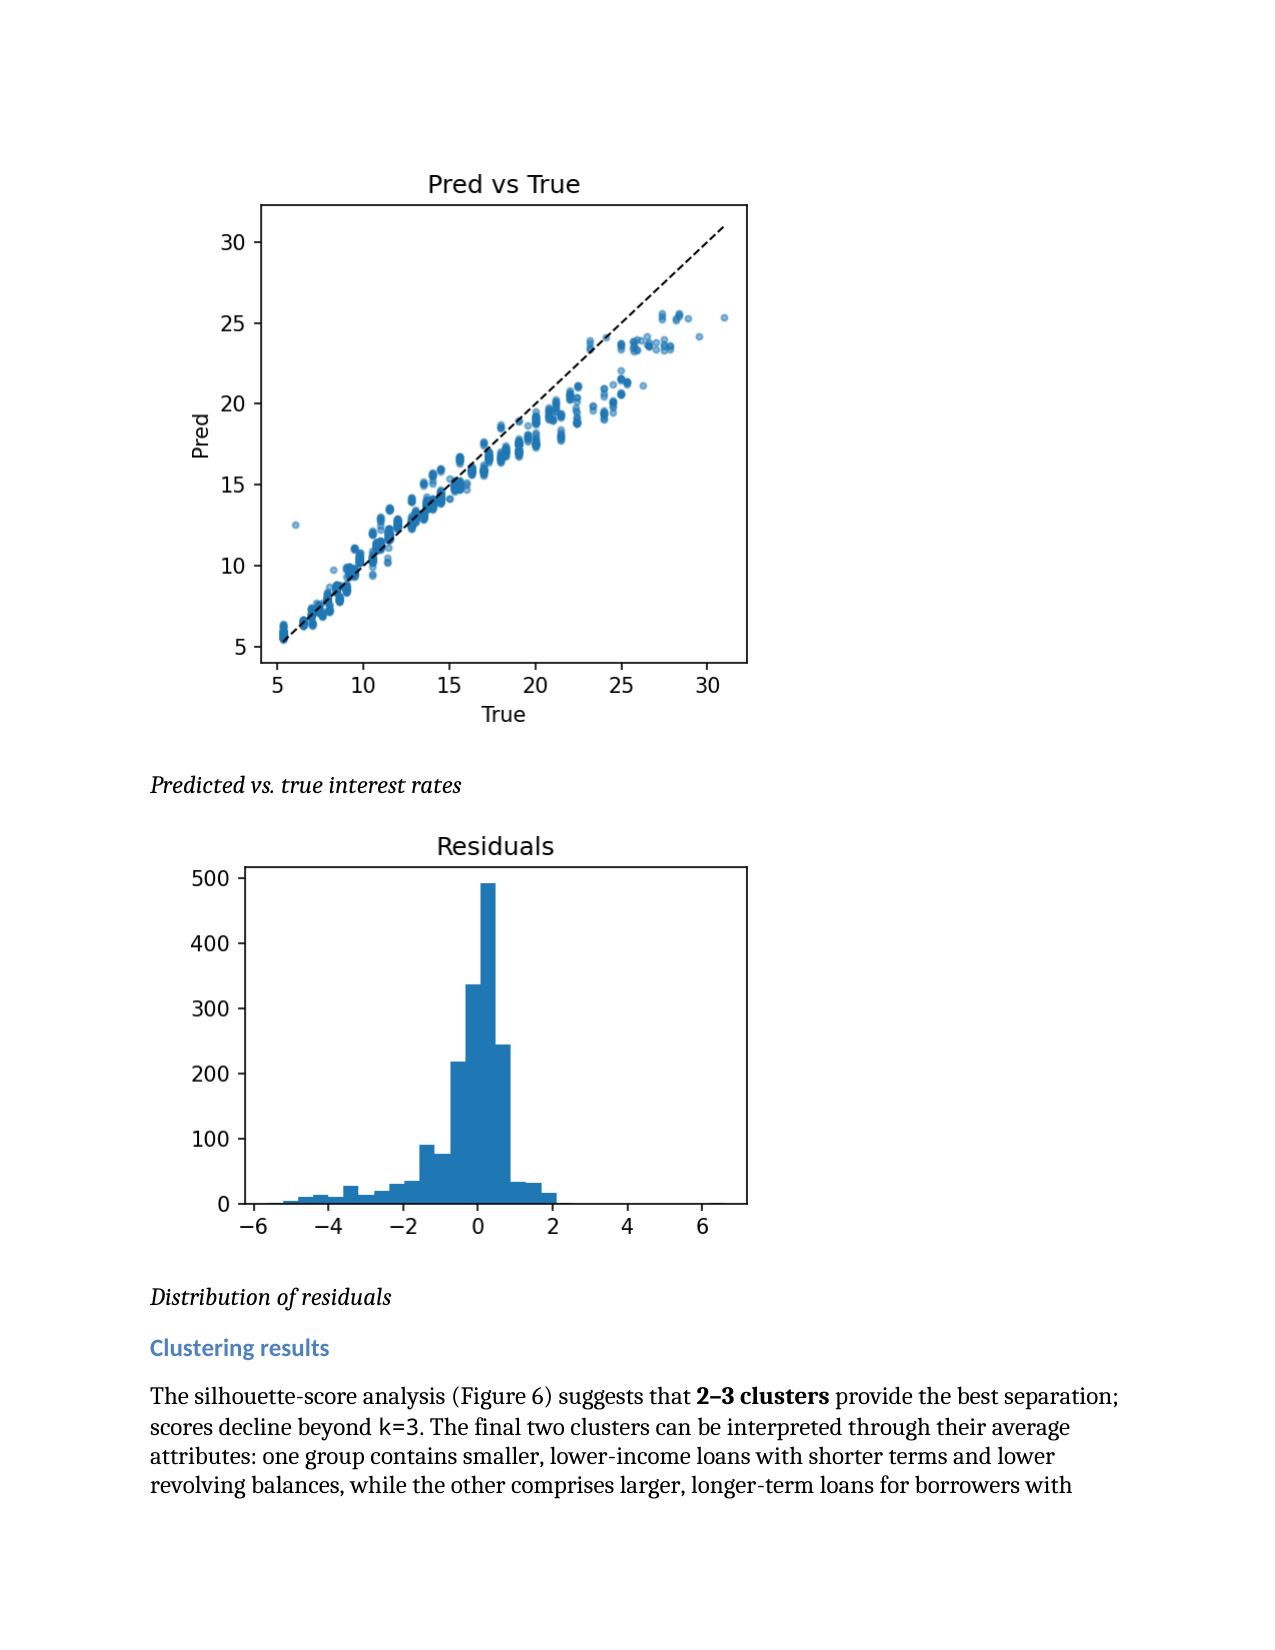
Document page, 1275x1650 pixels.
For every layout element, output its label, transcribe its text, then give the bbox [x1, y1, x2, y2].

picture [168, 812, 769, 1262]
picture [168, 150, 769, 750]
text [150, 1382, 1125, 1499]
subtitle Clustering results [150, 1332, 1125, 1363]
text Distribution of residuals [150, 1283, 1125, 1312]
text Predicted vs. true interest rates [150, 771, 1125, 799]
